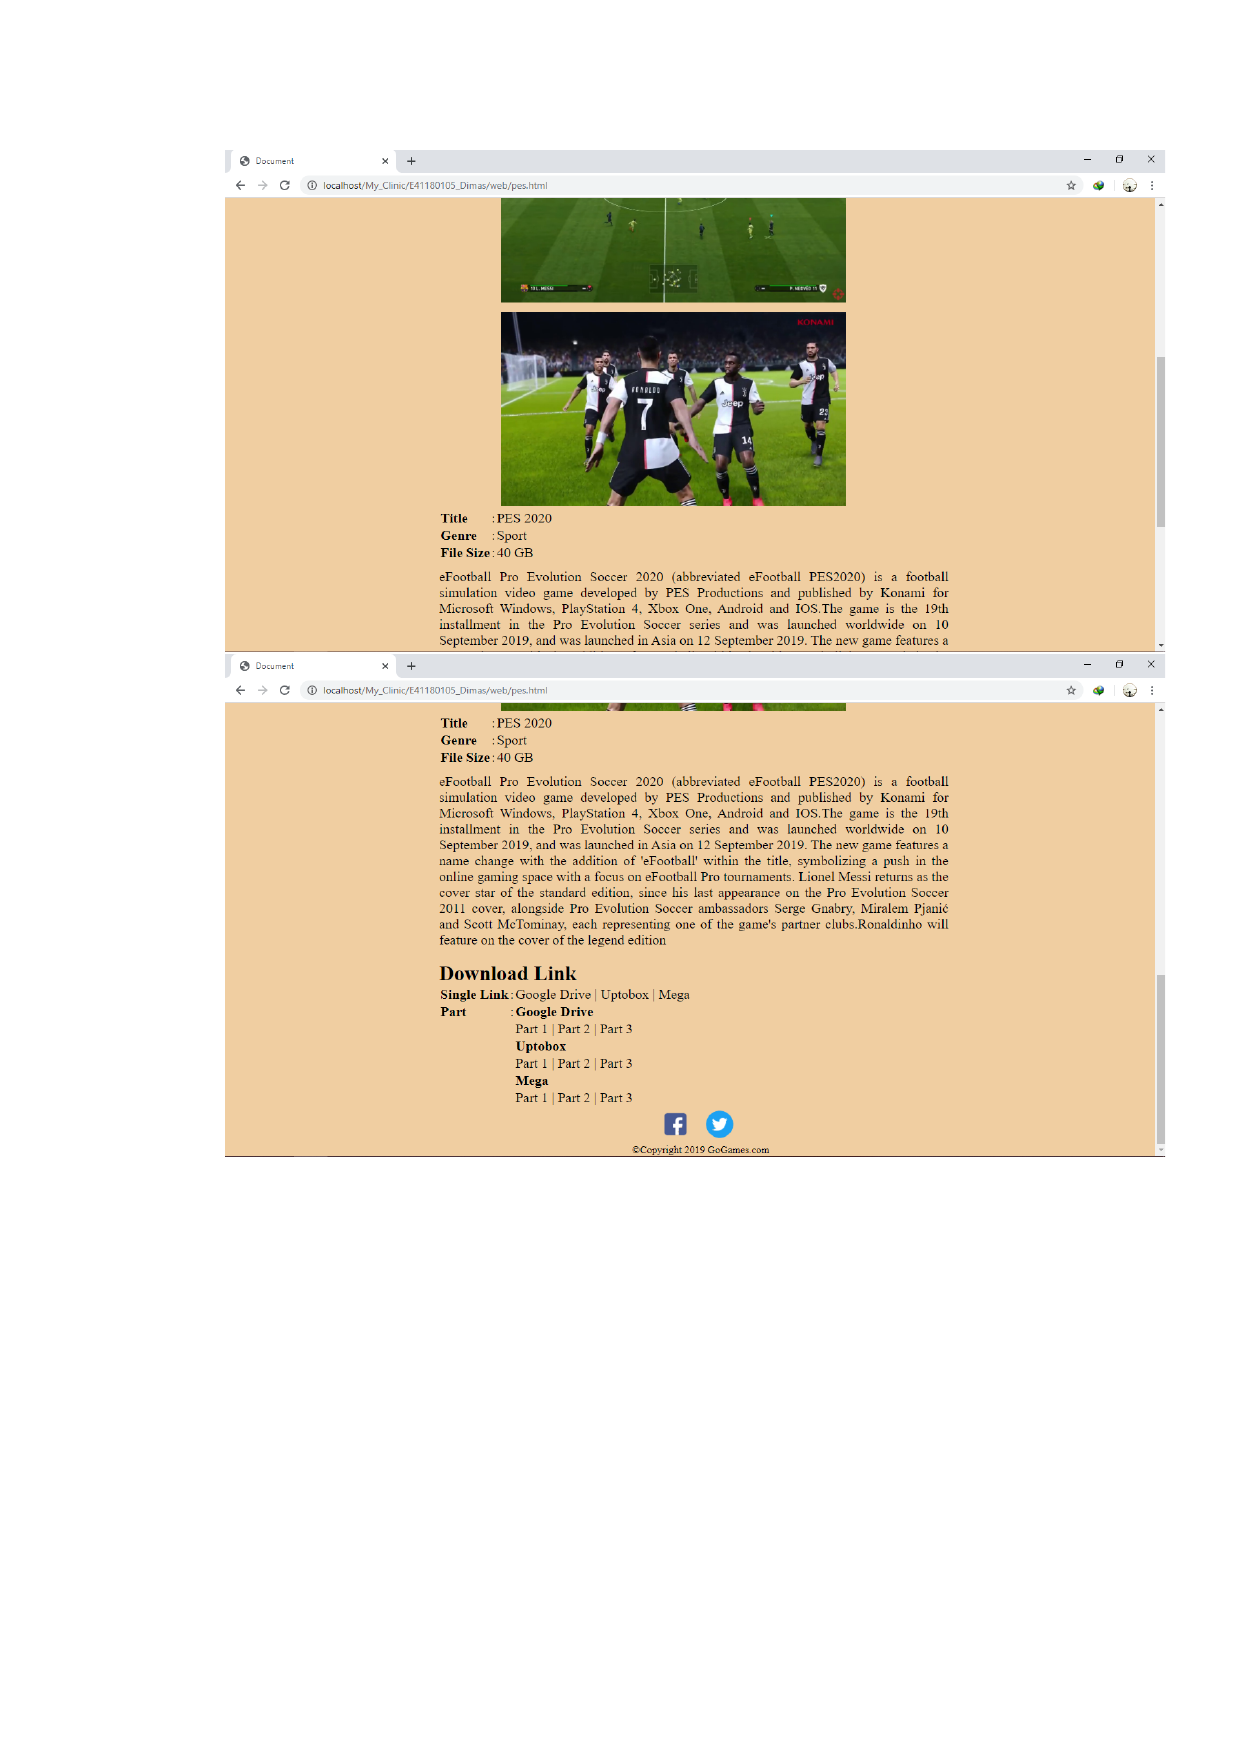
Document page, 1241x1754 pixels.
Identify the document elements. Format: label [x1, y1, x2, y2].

picture [225, 654, 1166, 1157]
picture [225, 150, 1166, 652]
